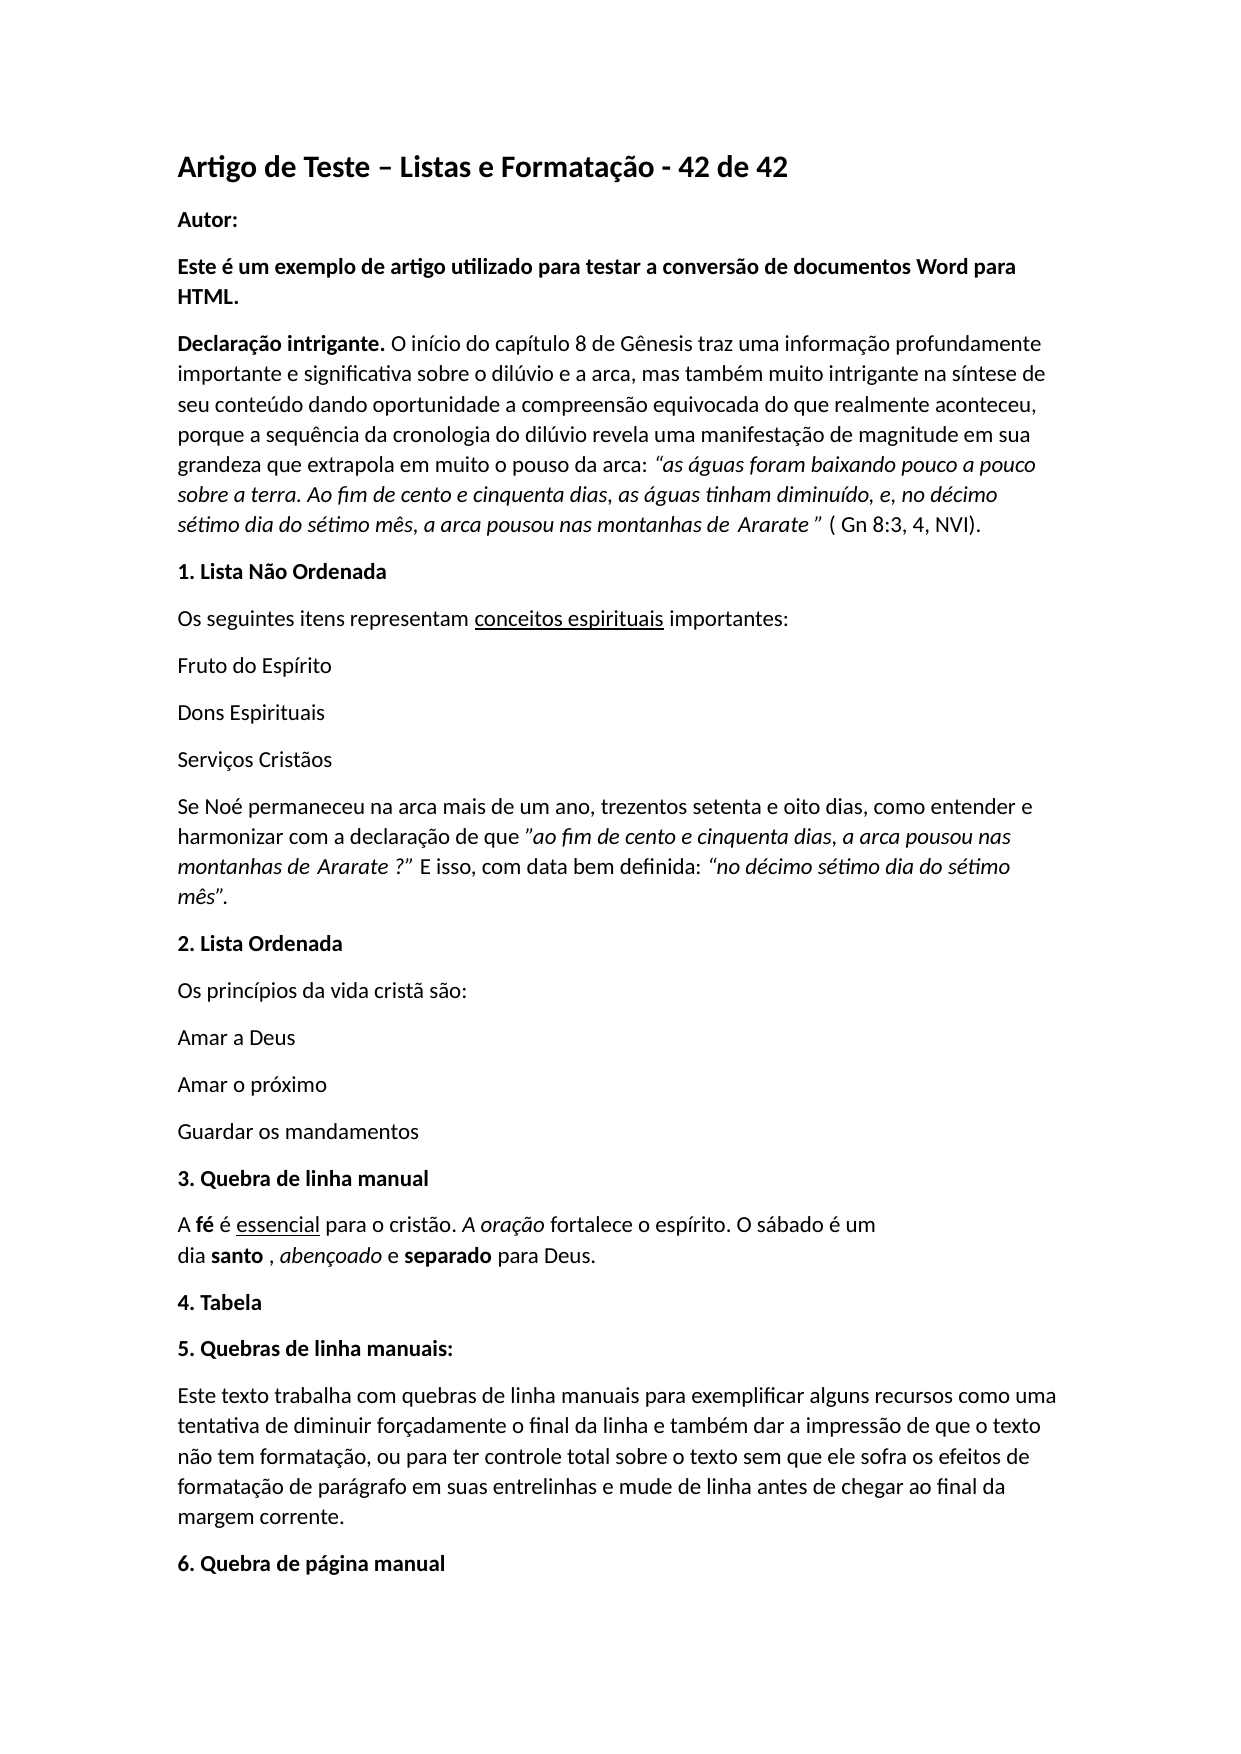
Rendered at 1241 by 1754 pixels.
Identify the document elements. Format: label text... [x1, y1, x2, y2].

text Os princípios da vida cristã são: [177, 976, 1063, 1004]
text Amar o próximo [177, 1070, 1063, 1098]
text Autor: [177, 205, 1063, 233]
text 2. Lista Ordenada [177, 929, 1063, 957]
text Guardar os mandamentos [177, 1117, 1063, 1145]
text Declaração intrigante. O início do capítulo 8 de Gênesis traz uma informação profundamente importante e significativa sobre o dilúvio e a arca, mas também muito intrigante na síntese de seu conteúdo dando oportunidade a compreensão equivocada do que realmente aconteceu, porque a sequência da cronologia do dilúvio revela uma manifestação de magnitude em sua grandeza que extrapola em muito o pouso da arca: “as águas foram baixando pouco a pouco sobre a terra. Ao fim de cento e cinquenta dias, as águas tinham diminuído, e, no décimo sétimo dia do sétimo mês, a arca pousou nas montanhas de Ararate ” ( Gn 8:3, 4, NVI). [177, 329, 1063, 539]
text 3. Quebra de linha manual [177, 1164, 1063, 1192]
text 4. Tabela [177, 1288, 1063, 1316]
text Artigo de Teste – Listas e Formatação - 42 de 42 [177, 148, 1063, 186]
text Dons Espirituais [177, 698, 1063, 726]
text A fé é essencial para o cristão. A oração fortalece o espírito. O sábado é um dia santo , abençoado e separado para Deus. [177, 1211, 1063, 1269]
text 6. Quebra de página manual [177, 1549, 1063, 1577]
text Serviços Cristãos [177, 745, 1063, 773]
text Este é um exemplo de artigo utilizado para testar a conversão de documentos Word para HTML. [177, 252, 1063, 311]
text Amar a Deus [177, 1023, 1063, 1051]
text 5. Quebras de linha manuais: [177, 1334, 1063, 1363]
text Os seguintes itens representam conceitos espirituais importantes: [177, 604, 1063, 632]
text Se Noé permaneceu na arca mais de um ano, trezentos setenta e oito dias, como entender e harmonizar com a declaração de que ”ao fim de cento e cinquenta dias, a arca pousou nas montanhas de Ararate ?” E isso, com data bem definida: “no décimo sétimo dia do sétimo mês”. [177, 792, 1063, 911]
text 1. Lista Não Ordenada [177, 557, 1063, 586]
text Fruto do Espírito [177, 651, 1063, 679]
text Este texto trabalha com quebras de linha manuais para exemplificar alguns recursos como uma tentativa de diminuir forçadamente o final da linha e também dar a impressão de que o texto não tem formatação, ou para ter controle total sobre o texto sem que ele sofra os efeitos de formatação de parágrafo em suas entrelinhas e mude de linha antes de chegar ao final da margem corrente. [177, 1381, 1063, 1530]
